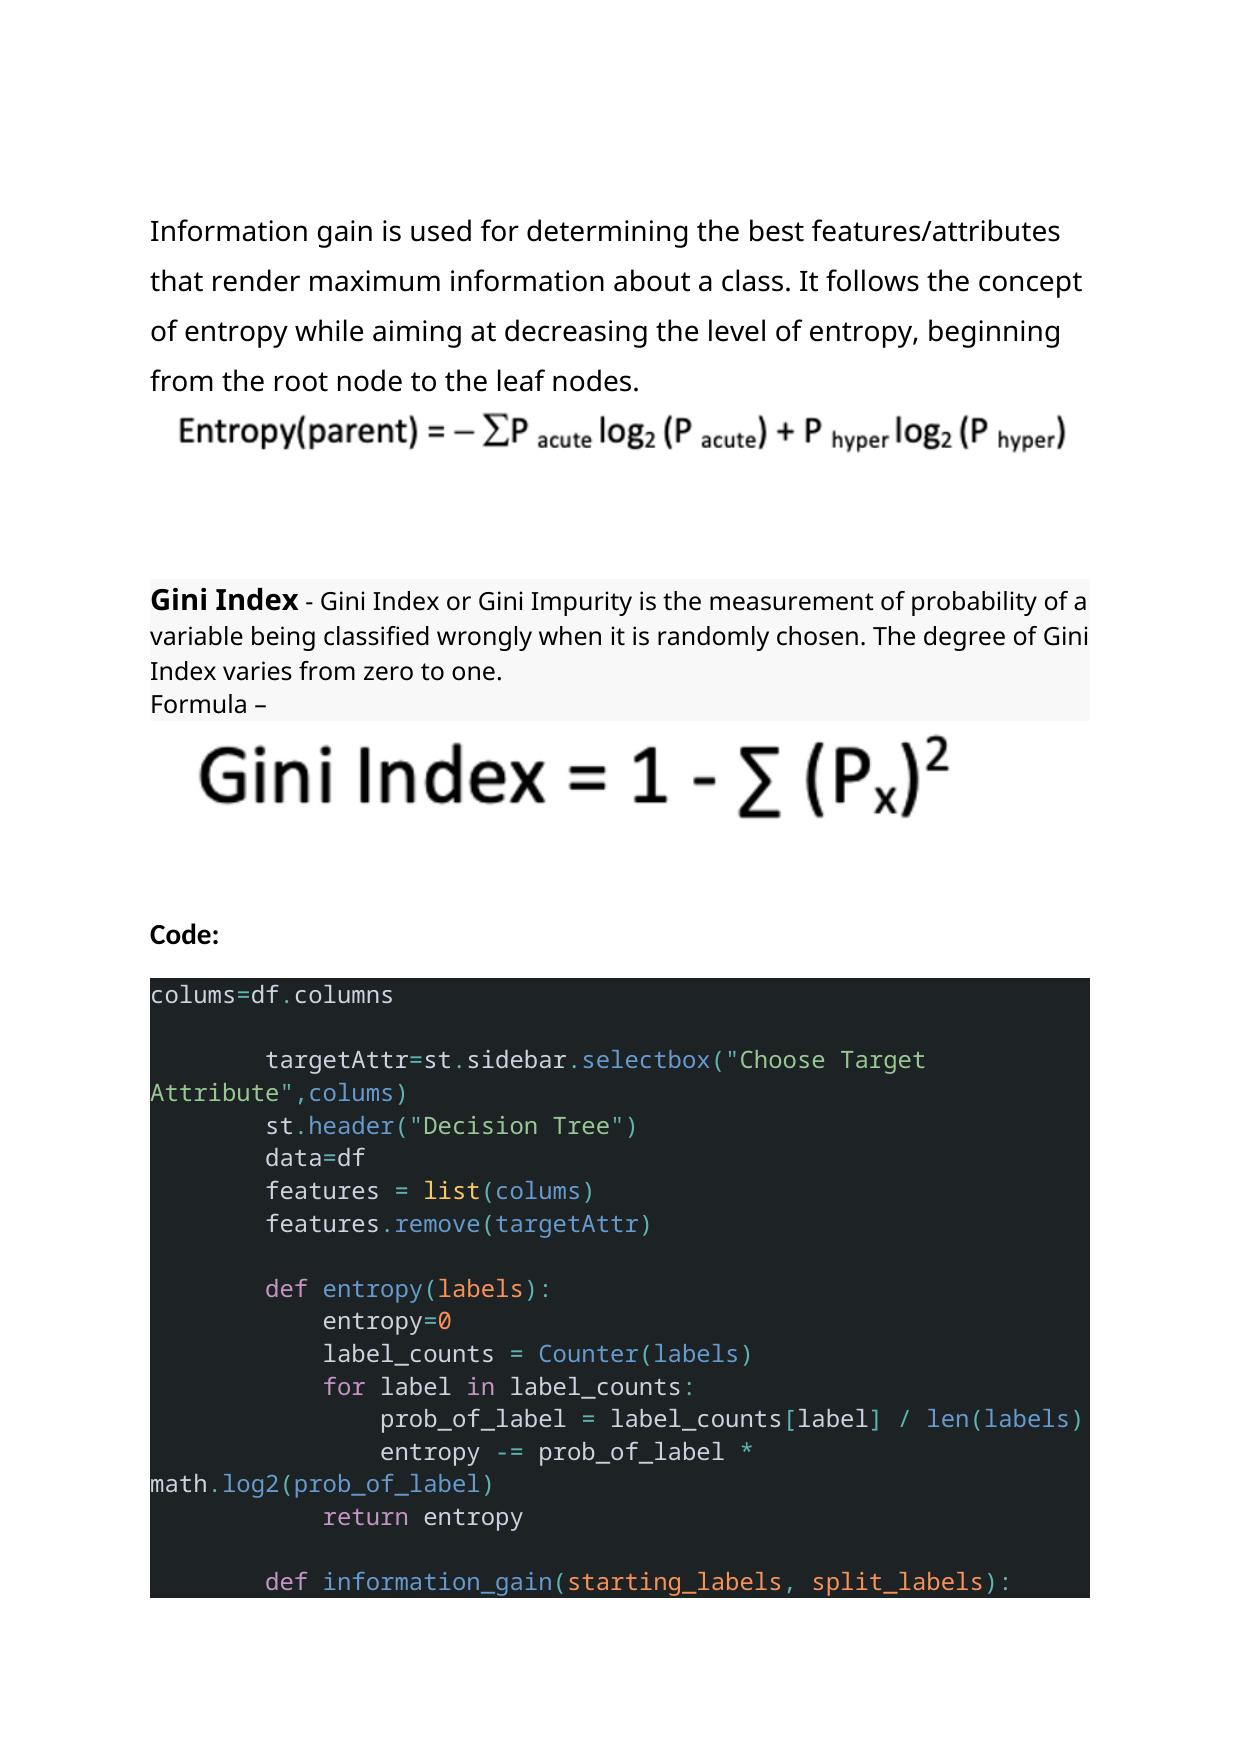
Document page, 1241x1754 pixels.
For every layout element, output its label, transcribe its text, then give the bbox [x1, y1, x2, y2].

picture [150, 721, 1020, 834]
text st.header("Decision Tree") [150, 1108, 1090, 1141]
text return entropy [150, 1500, 1090, 1532]
text data=df [150, 1141, 1090, 1174]
text entropy=0 [150, 1304, 1090, 1337]
text entropy -= prob_of_label * math.log2(prob_of_label) [150, 1434, 1090, 1500]
picture [150, 400, 1091, 459]
text label_counts = Counter(labels) [150, 1337, 1090, 1369]
text Code: [150, 916, 1090, 952]
text features.remove(targetAttr) [150, 1206, 1090, 1239]
text features = list(colums) [150, 1174, 1090, 1206]
text def information_gain(starting_labels, split_labels): [150, 1565, 1090, 1598]
text Gini Index - Gini Index or Gini Impurity is the measurement of probability of a variable being classified wrongly when it is randomly chosen. The degree of Gini Index varies from zero to one. [150, 579, 1090, 687]
text targetAttr=st.sidebar.selectbox("Choose Target Attribute",colums) [150, 1043, 1090, 1108]
text Formula – [150, 687, 1090, 721]
text def entropy(labels): [150, 1272, 1090, 1304]
text for label in label_counts: [150, 1369, 1090, 1402]
text Information gain is used for determining the best features/attributes that render maximum information about a class. It follows the concept of entropy while aiming at decreasing the level of entropy, beginning from the root node to the leaf nodes. [150, 200, 1090, 400]
text colums=df.columns [150, 978, 1090, 1011]
text prob_of_label = label_counts[label] / len(labels) [150, 1402, 1090, 1434]
